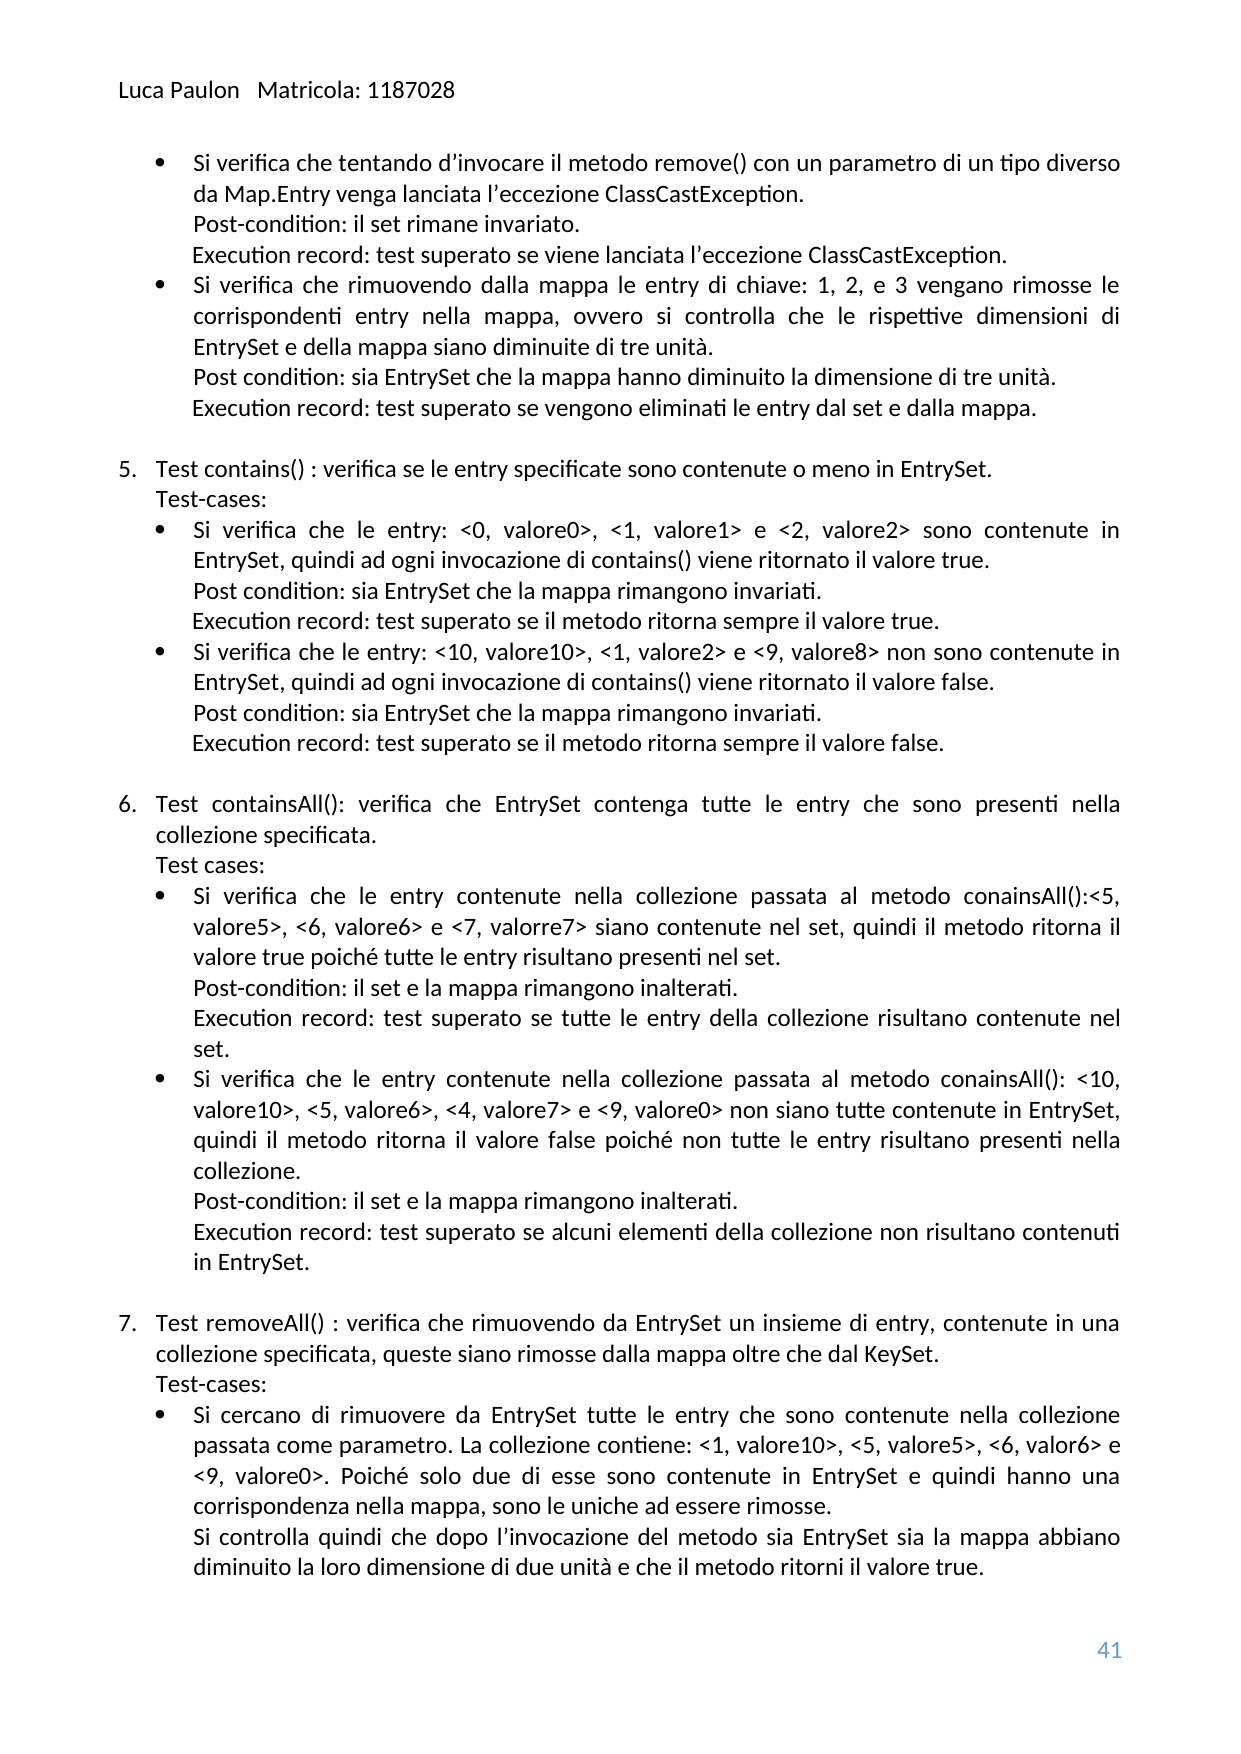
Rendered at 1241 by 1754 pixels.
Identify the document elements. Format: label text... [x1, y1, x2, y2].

list Si verifica che rimuovendo dalla mappa le entry di chiave: 1, 2, e 3 vengano rimosse le corrispondenti entry nella mappa, ovvero si controlla che le rispettive dimensioni di EntrySet e della mappa siano diminuite di tre unità. [156, 270, 1122, 361]
list Si verifica che le entry contenute nella collezione passata al metodo conainsAll():<5, valore5>, <6, valore6> e <7, valorre7> siano contenute nel set, quindi il metodo ritorna il valore true poiché tutte le entry risultano presenti nel set. [156, 880, 1122, 972]
text Execution record: test superato se viene lanciata l’eccezione ClassCastException. [118, 239, 1122, 270]
list Si verifica che le entry: <10, valore10>, <1, valore2> e <9, valore8> non sono contenute in EntrySet, quindi ad ogni invocazione di contains() viene ritornato il valore false. [156, 636, 1122, 697]
list Test removeAll() : verifica che rimuovendo da EntrySet un insieme di entry, contenute in una collezione specificata, queste siano rimosse dalla mappa oltre che dal KeySet. [118, 1307, 1122, 1368]
list Post condition: sia EntrySet che la mappa hanno diminuito la dimensione di tre unità. [193, 361, 1122, 392]
list Si verifica che le entry: <0, valore0>, <1, valore1> e <2, valore2> sono contenute in EntrySet, quindi ad ogni invocazione di contains() viene ritornato il valore true. [156, 514, 1122, 575]
list Si cercano di rimuovere da EntrySet tutte le entry che sono contenute nella collezione passata come parametro. La collezione contiene: <1, valore10>, <5, valore5>, <6, valor6> e <9, valore0>. Poiché solo due di esse sono contenute in EntrySet e quindi hanno una corrispondenza nella mappa, sono le uniche ad essere rimosse. [156, 1399, 1122, 1521]
list Execution record: test superato se tutte le entry della collezione risultano contenute nel set. [193, 1002, 1122, 1063]
list Post-condition: il set e la mappa rimangono inalterati. [193, 972, 1122, 1002]
list Post condition: sia EntrySet che la mappa rimangono invariati. [193, 697, 1122, 727]
list Si verifica che tentando d’invocare il metodo remove() con un parametro di un tipo diverso da Map.Entry venga lanciata l’eccezione ClassCastException. [156, 148, 1122, 209]
list Post-condition: il set e la mappa rimangono inalterati. [193, 1185, 1122, 1216]
list Test contains() : verifica se le entry specificate sono contenute o meno in EntrySet. [118, 453, 1122, 483]
list Test cases: [156, 849, 1122, 880]
text Execution record: test superato se il metodo ritorna sempre il valore false. [118, 727, 1122, 758]
list Si controlla quindi che dopo l’invocazione del metodo sia EntrySet sia la mappa abbiano diminuito la loro dimensione di due unità e che il metodo ritorni il valore true. [193, 1521, 1122, 1582]
text Execution record: test superato se il metodo ritorna sempre il valore true. [192, 605, 1122, 636]
list Post condition: sia EntrySet che la mappa rimangono invariati. [193, 575, 1122, 605]
list Execution record: test superato se alcuni elementi della collezione non risultano contenuti in EntrySet. [193, 1216, 1122, 1277]
text Execution record: test superato se vengono eliminati le entry dal set e dalla mappa. [118, 392, 1122, 422]
list Test-cases: [156, 1368, 1122, 1399]
list Post-condition: il set rimane invariato. [193, 209, 1122, 239]
list Test containsAll(): verifica che EntrySet contenga tutte le entry che sono presenti nella collezione specificata. [118, 788, 1122, 849]
list Test-cases: [156, 483, 1122, 514]
list Si verifica che le entry contenute nella collezione passata al metodo conainsAll(): <10, valore10>, <5, valore6>, <4, valore7> e <9, valore0> non siano tutte contenute in EntrySet, quindi il metodo ritorna il valore false poiché non tutte le entry risultano presenti nella collezione. [156, 1063, 1122, 1185]
